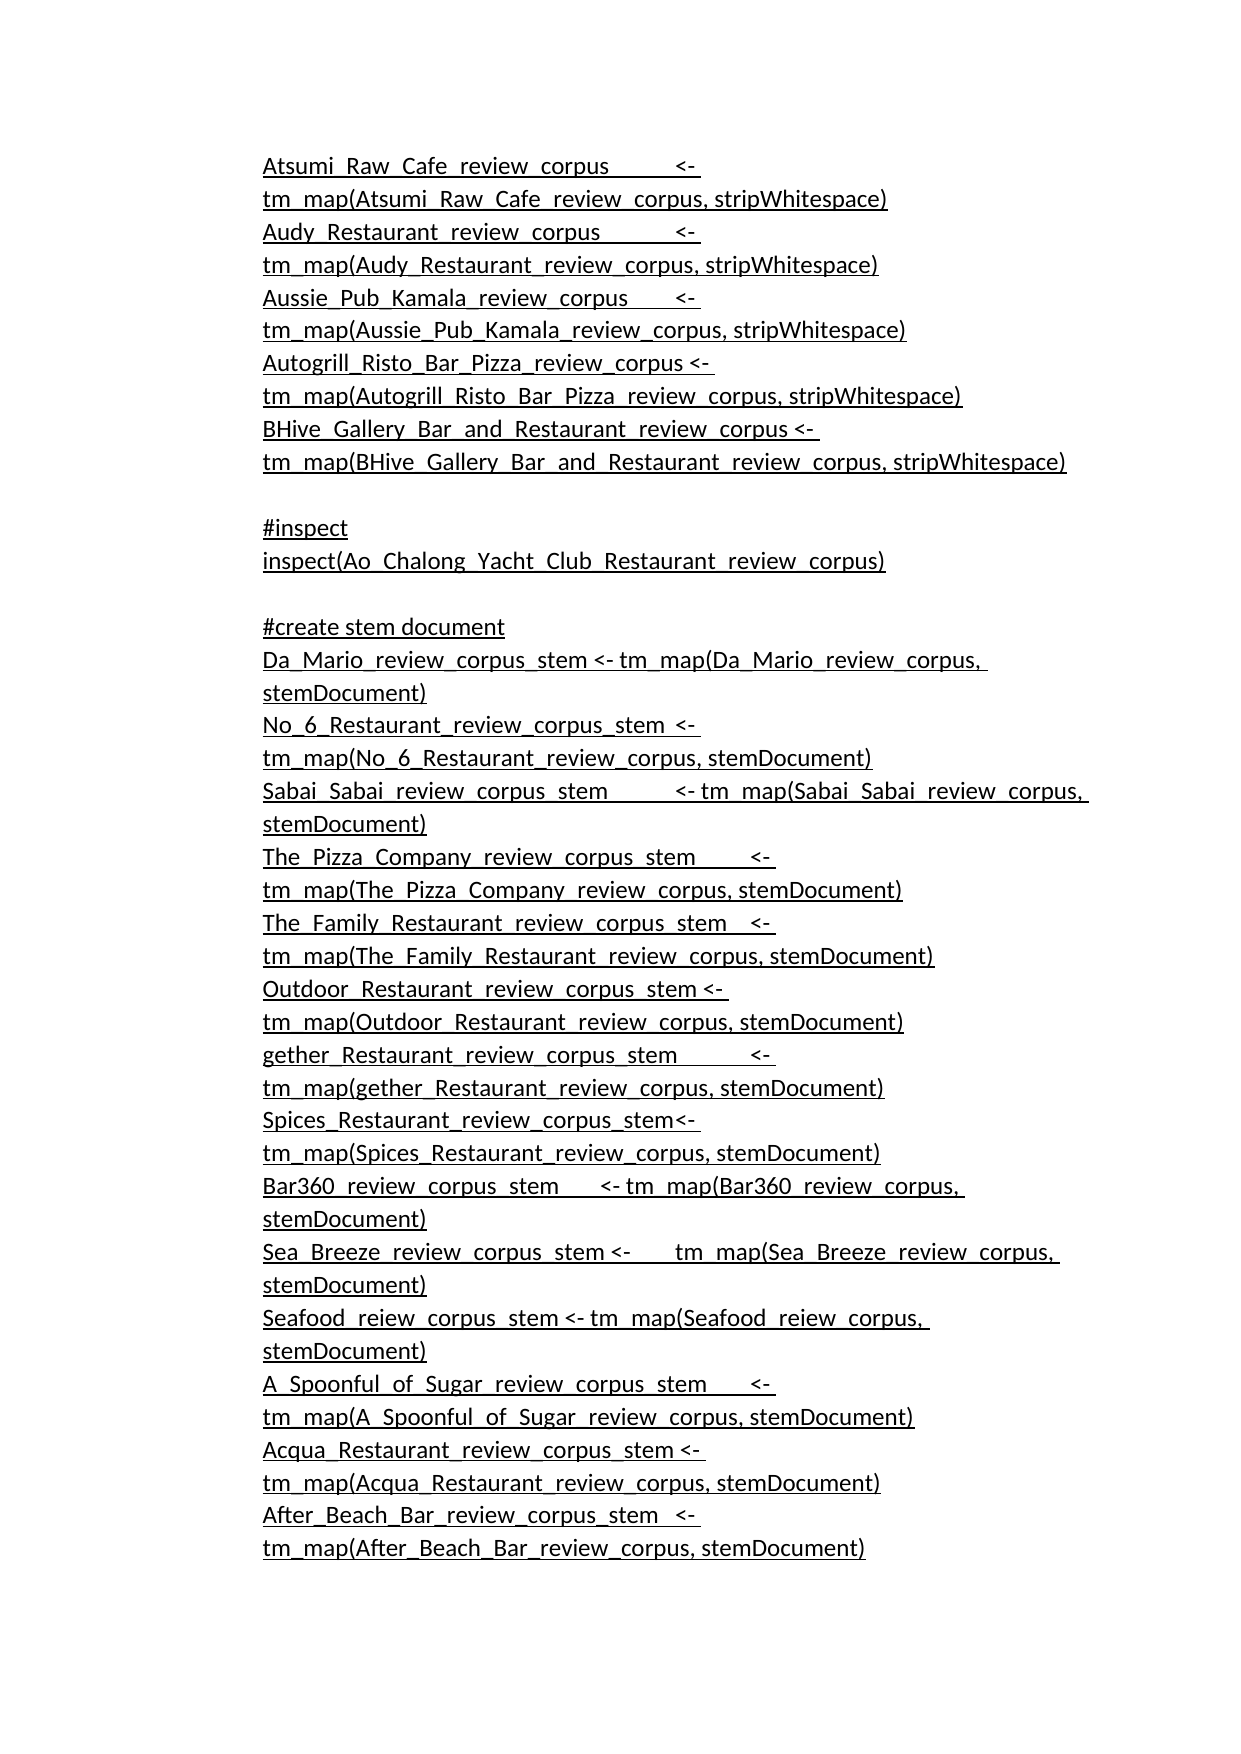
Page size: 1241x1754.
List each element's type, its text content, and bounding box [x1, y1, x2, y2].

list #inspect [262, 512, 1090, 543]
list #create stem document [262, 611, 1090, 641]
list A_Spoonful_of_Sugar_review_corpus_stem <- tm_map(A_Spoonful_of_Sugar_review_corpus, stemDocument) [262, 1368, 1090, 1431]
list Bar360_review_corpus_stem <- tm_map(Bar360_review_corpus, stemDocument) [262, 1170, 1090, 1234]
list Seafood_reiew_corpus_stem <- tm_map(Seafood_reiew_corpus, stemDocument) [262, 1302, 1090, 1366]
list No_6_Restaurant_review_corpus_stem <- tm_map(No_6_Restaurant_review_corpus, stemDocument) [262, 709, 1090, 773]
list Da_Mario_review_corpus_stem <- tm_map(Da_Mario_review_corpus, stemDocument) [262, 644, 1090, 707]
list Autogrill_Risto_Bar_Pizza_review_corpus <- tm_map(Autogrill_Risto_Bar_Pizza_review_corpus, stripWhitespace) [262, 347, 1090, 411]
list Spices_Restaurant_review_corpus_stem <- tm_map(Spices_Restaurant_review_corpus, stemDocument) [262, 1104, 1090, 1168]
list gether_Restaurant_review_corpus_stem <- tm_map(gether_Restaurant_review_corpus, stemDocument) [262, 1039, 1090, 1102]
list Sabai_Sabai_review_corpus_stem <- tm_map(Sabai_Sabai_review_corpus, stemDocument) [262, 775, 1090, 839]
list Sea_Breeze_review_corpus_stem <- tm_map(Sea_Breeze_review_corpus, stemDocument) [262, 1236, 1090, 1300]
list BHive_Gallery_Bar_and_Restaurant_review_corpus <- tm_map(BHive_Gallery_Bar_and_Restaurant_review_corpus, stripWhitespace) [262, 413, 1090, 477]
list The_Family_Restaurant_review_corpus_stem <- tm_map(The_Family_Restaurant_review_corpus, stemDocument) [262, 907, 1090, 971]
list After_Beach_Bar_review_corpus_stem <- tm_map(After_Beach_Bar_review_corpus, stemDocument) [262, 1499, 1090, 1563]
list Outdoor_Restaurant_review_corpus_stem <- tm_map(Outdoor_Restaurant_review_corpus, stemDocument) [262, 973, 1090, 1036]
list Atsumi_Raw_Cafe_review_corpus <- tm_map(Atsumi_Raw_Cafe_review_corpus, stripWhitespace) [262, 150, 1090, 213]
list inspect(Ao_Chalong_Yacht_Club_Restaurant_review_corpus) [262, 545, 1090, 576]
list Acqua_Restaurant_review_corpus_stem <- tm_map(Acqua_Restaurant_review_corpus, stemDocument) [262, 1434, 1090, 1497]
list Audy_Restaurant_review_corpus <- tm_map(Audy_Restaurant_review_corpus, stripWhitespace) [262, 216, 1090, 279]
list Aussie_Pub_Kamala_review_corpus <- tm_map(Aussie_Pub_Kamala_review_corpus, stripWhitespace) [262, 282, 1090, 345]
list The_Pizza_Company_review_corpus_stem <- tm_map(The_Pizza_Company_review_corpus, stemDocument) [262, 841, 1090, 905]
